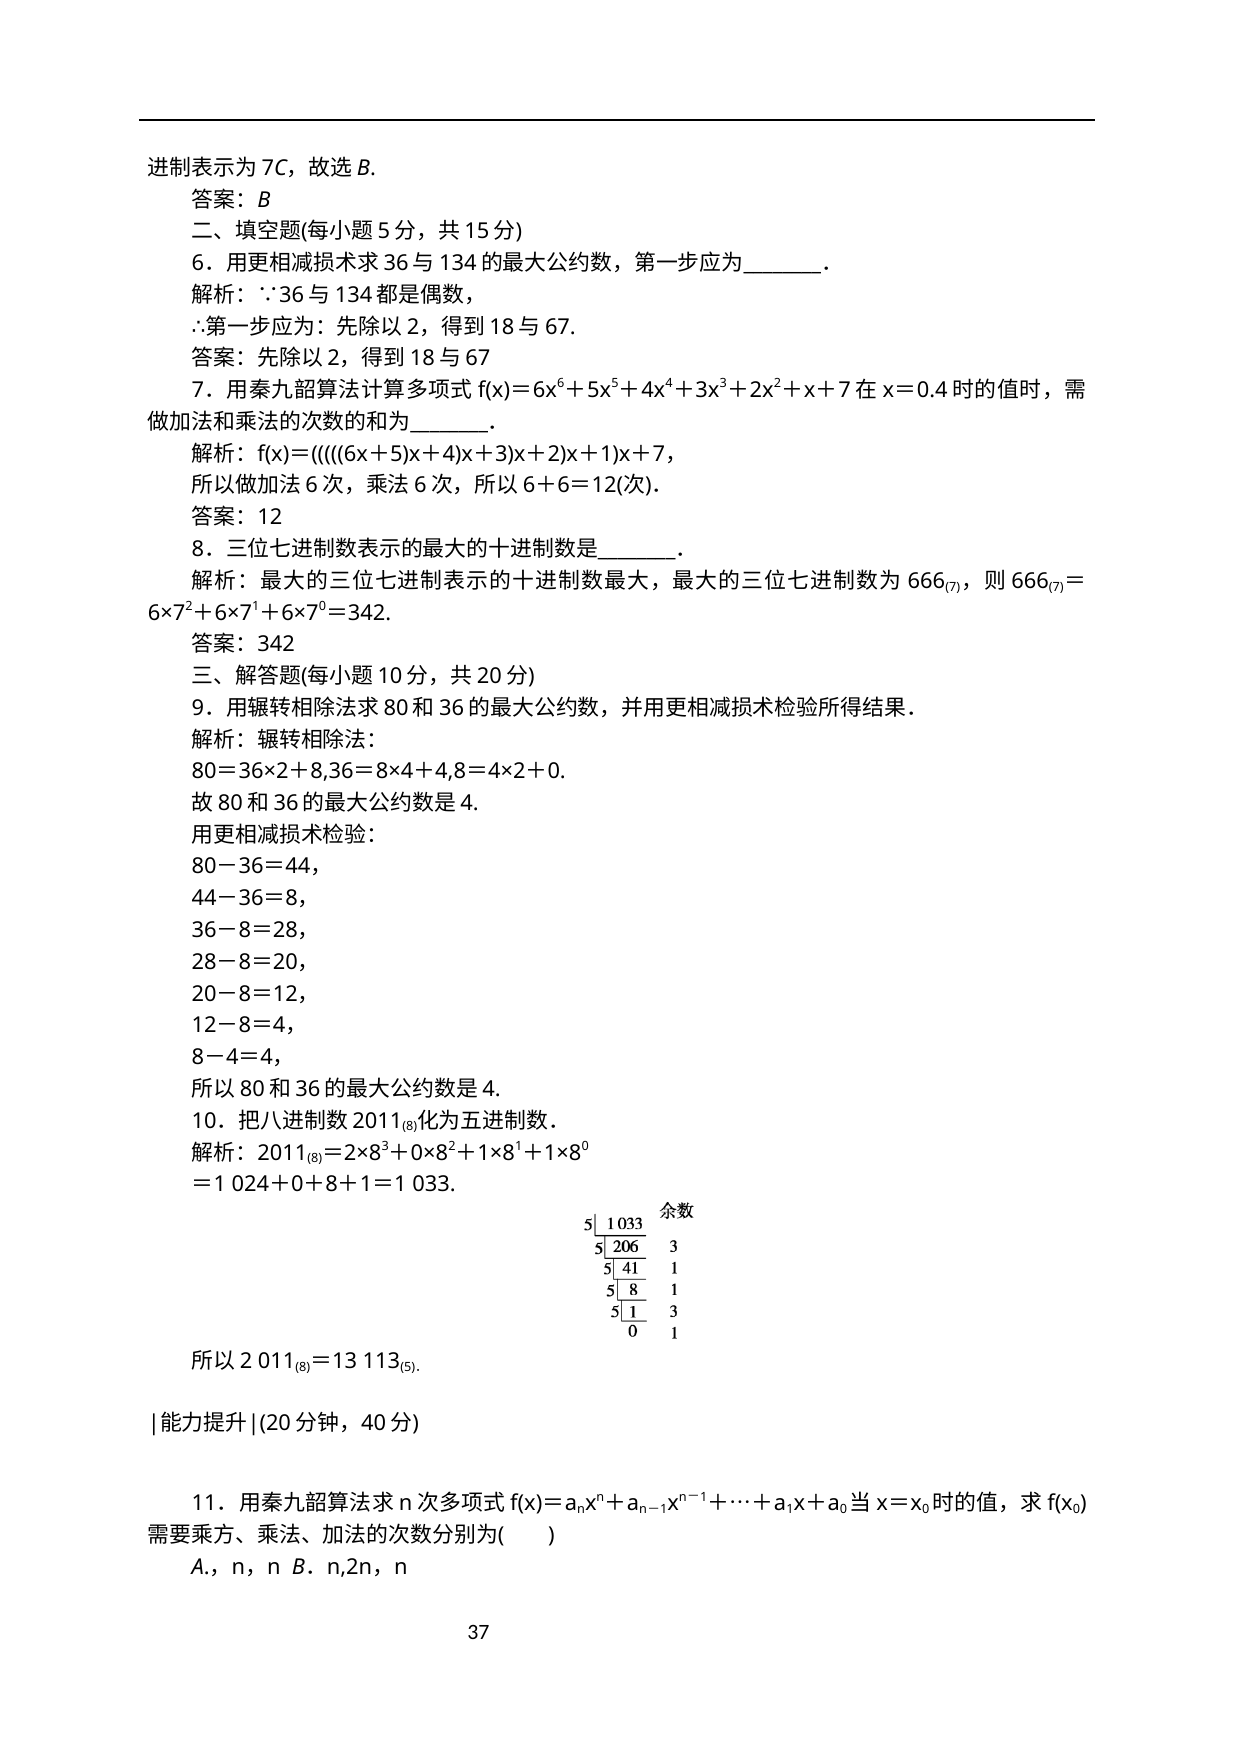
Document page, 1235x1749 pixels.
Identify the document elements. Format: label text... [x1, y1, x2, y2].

text 8－4＝4， [148, 1039, 1087, 1071]
text 解析：∵36与134都是偶数， [148, 277, 1087, 309]
text 80－36＝44， [148, 848, 1087, 880]
text 7．用秦九韶算法计算多项式f(x)＝6x6＋5x5＋4x4＋3x3＋2x2＋x＋7在x＝0.4时的值时，需做加法和乘法的次数的和为________． [148, 372, 1087, 436]
text 答案：先除以2，得到18与67 [148, 340, 1087, 372]
text 解析：辗转相除法： [148, 722, 1087, 753]
text 所以80和36的最大公约数是4. [148, 1071, 1087, 1103]
text 答案：B [148, 182, 1087, 213]
text 36－8＝28， [148, 912, 1087, 944]
text 所以2 011(8)＝13 113(5)． [148, 1343, 1087, 1375]
text 44－36＝8， [148, 880, 1087, 912]
text 20－8＝12， [148, 976, 1087, 1007]
text 解析：f(x)＝(((((6x＋5)x＋4)x＋3)x＋2)x＋1)x＋7， [148, 436, 1087, 467]
text ＝1 024＋0＋8＋1＝1 033. [148, 1166, 1087, 1198]
text 故80和36的最大公约数是4. [148, 785, 1087, 817]
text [148, 150, 1087, 182]
text ∴第一步应为：先除以2，得到18与67. [148, 309, 1087, 340]
text A.，n，n B．n,2n，n [148, 1549, 1087, 1581]
text 10．把八进制数2011(8)化为五进制数． [148, 1103, 1087, 1134]
text 答案：12 [148, 499, 1087, 531]
text 用更相减损术检验： [148, 817, 1087, 848]
text 9．用辗转相除法求80和36的最大公约数，并用更相减损术检验所得结果． [148, 690, 1087, 722]
text 80＝36×2＋8,36＝8×4＋4,8＝4×2＋0. [148, 753, 1087, 785]
text 三、解答题(每小题10分，共20分) [148, 658, 1087, 690]
subtitle |能力提升|(20分钟，40分) [148, 1404, 1087, 1437]
text 解析：2011(8)＝2×83＋0×82＋1×81＋1×80 [148, 1134, 1087, 1166]
text 8．三位七进制数表示的最大的十进制数是________． [148, 531, 1087, 563]
text 28－8＝20， [148, 944, 1087, 976]
picture [580, 1198, 698, 1344]
text 答案：342 [148, 626, 1087, 658]
text 解析：最大的三位七进制表示的十进制数最大，最大的三位七进制数为666(7)，则666(7)＝6×72＋6×71＋6×70＝342. [148, 563, 1087, 626]
text 11．用秦九韶算法求n次多项式f(x)＝anxn＋an－1xn－1＋…＋a1x＋a0当x＝x0时的值，求f(x0)需要乘方、乘法、加法的次数分别为( ) [148, 1485, 1087, 1549]
text 二、填空题(每小题5分，共15分) [148, 213, 1087, 245]
text 6．用更相减损术求36与134的最大公约数，第一步应为________． [148, 245, 1087, 277]
text 12－8＝4， [148, 1007, 1087, 1039]
text 所以做加法6次，乘法6次，所以6＋6＝12(次)． [148, 467, 1087, 499]
